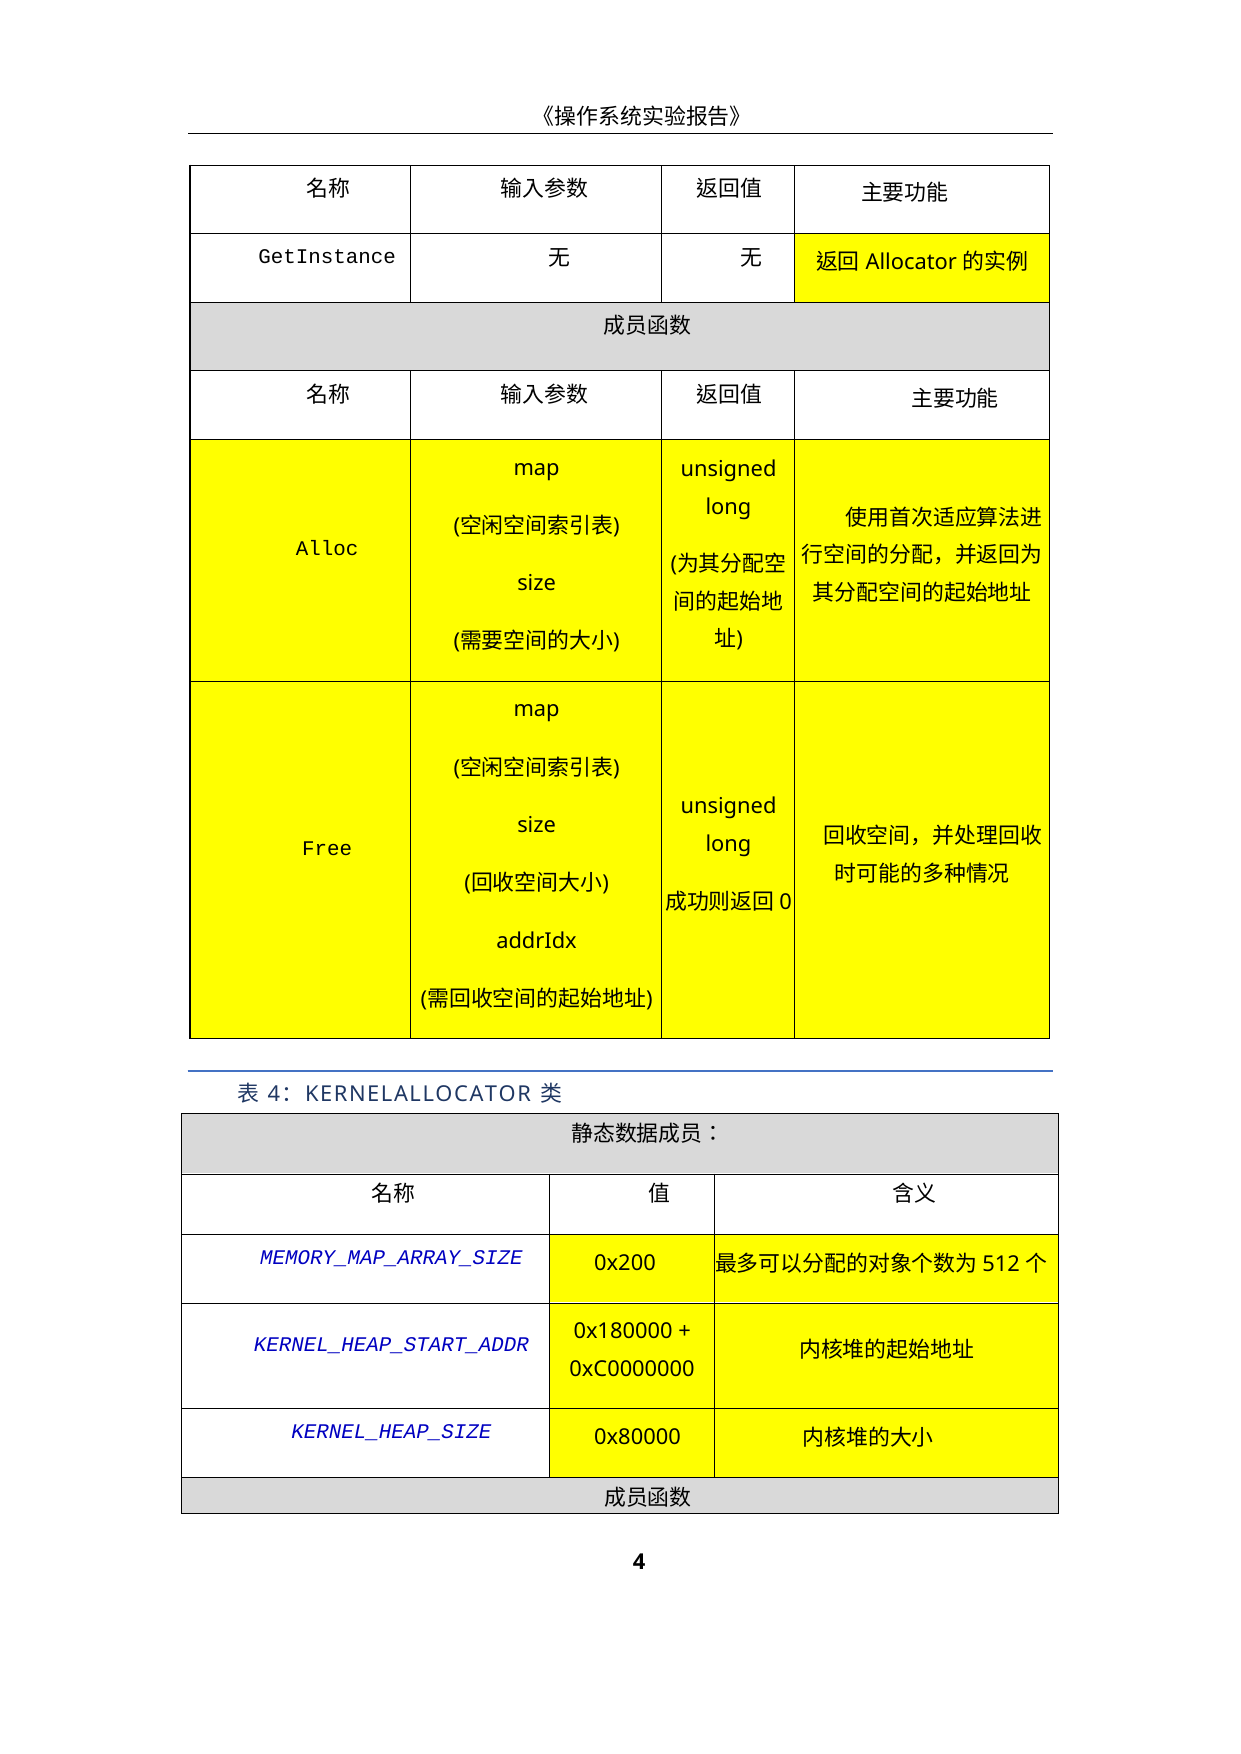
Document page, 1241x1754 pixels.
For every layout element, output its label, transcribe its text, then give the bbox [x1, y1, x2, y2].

table_cell 0x200 [550, 1235, 714, 1302]
table_cell GetInstance [191, 234, 410, 302]
table_cell Alloc [191, 440, 410, 681]
table_cell unsigned long 成功则返回 0 [662, 682, 794, 1038]
table_cell 成员函数 [182, 1478, 1058, 1513]
table_cell 无 [411, 234, 661, 302]
table_cell 内核堆的大小 [715, 1409, 1058, 1477]
table_cell 主要功能 [795, 166, 1049, 233]
table_cell 名称 [182, 1175, 549, 1234]
table_cell 返回 Allocator 的实例 [795, 234, 1049, 302]
table_cell 回收空间，并处理回收时可能的多种情况 [795, 682, 1049, 1038]
table_cell 返回值 [662, 166, 794, 233]
table_cell 含义 [715, 1175, 1058, 1234]
table_cell KERNEL_HEAP_SIZE [182, 1409, 549, 1477]
table_cell 返回值 [662, 371, 794, 439]
table_cell map (空闲空间索引表) size (需要空间的大小) [411, 440, 661, 681]
table_cell 最多可以分配的对象个数为 512 个 [715, 1235, 1058, 1302]
table_cell KERNEL_HEAP_START_ADDR [182, 1304, 549, 1408]
table_cell 输入参数 [411, 371, 661, 439]
table_cell MEMORY_MAP_ARRAY_SIZE [182, 1235, 549, 1302]
table_cell map (空闲空间索引表) size (回收空间大小) addrIdx (需回收空间的起始地址) [411, 682, 661, 1038]
table_cell 主要功能 [795, 371, 1049, 439]
table_cell 名称 [191, 166, 410, 233]
table_cell 成员函数 [191, 303, 1049, 370]
table_cell unsigned long (为其分配空间的起始地址) [662, 440, 794, 681]
table_cell 无 [662, 234, 794, 302]
table_cell 使用首次适应算法进行空间的分配，并返回为其分配空间的起始地址 [795, 440, 1049, 681]
table_cell 输入参数 [411, 166, 661, 233]
table_cell 值 [550, 1175, 714, 1234]
table_cell Free [191, 682, 410, 1038]
table_cell 内核堆的起始地址 [715, 1304, 1058, 1408]
subtitle 表 4：KernelAllocator 类 [187, 1071, 1053, 1108]
table_cell 0x80000 [550, 1409, 714, 1477]
table_cell 名称 [191, 371, 410, 439]
table_header 静态数据成员： [182, 1114, 1058, 1173]
table_cell 0x180000 + 0xC0000000 [550, 1304, 714, 1408]
